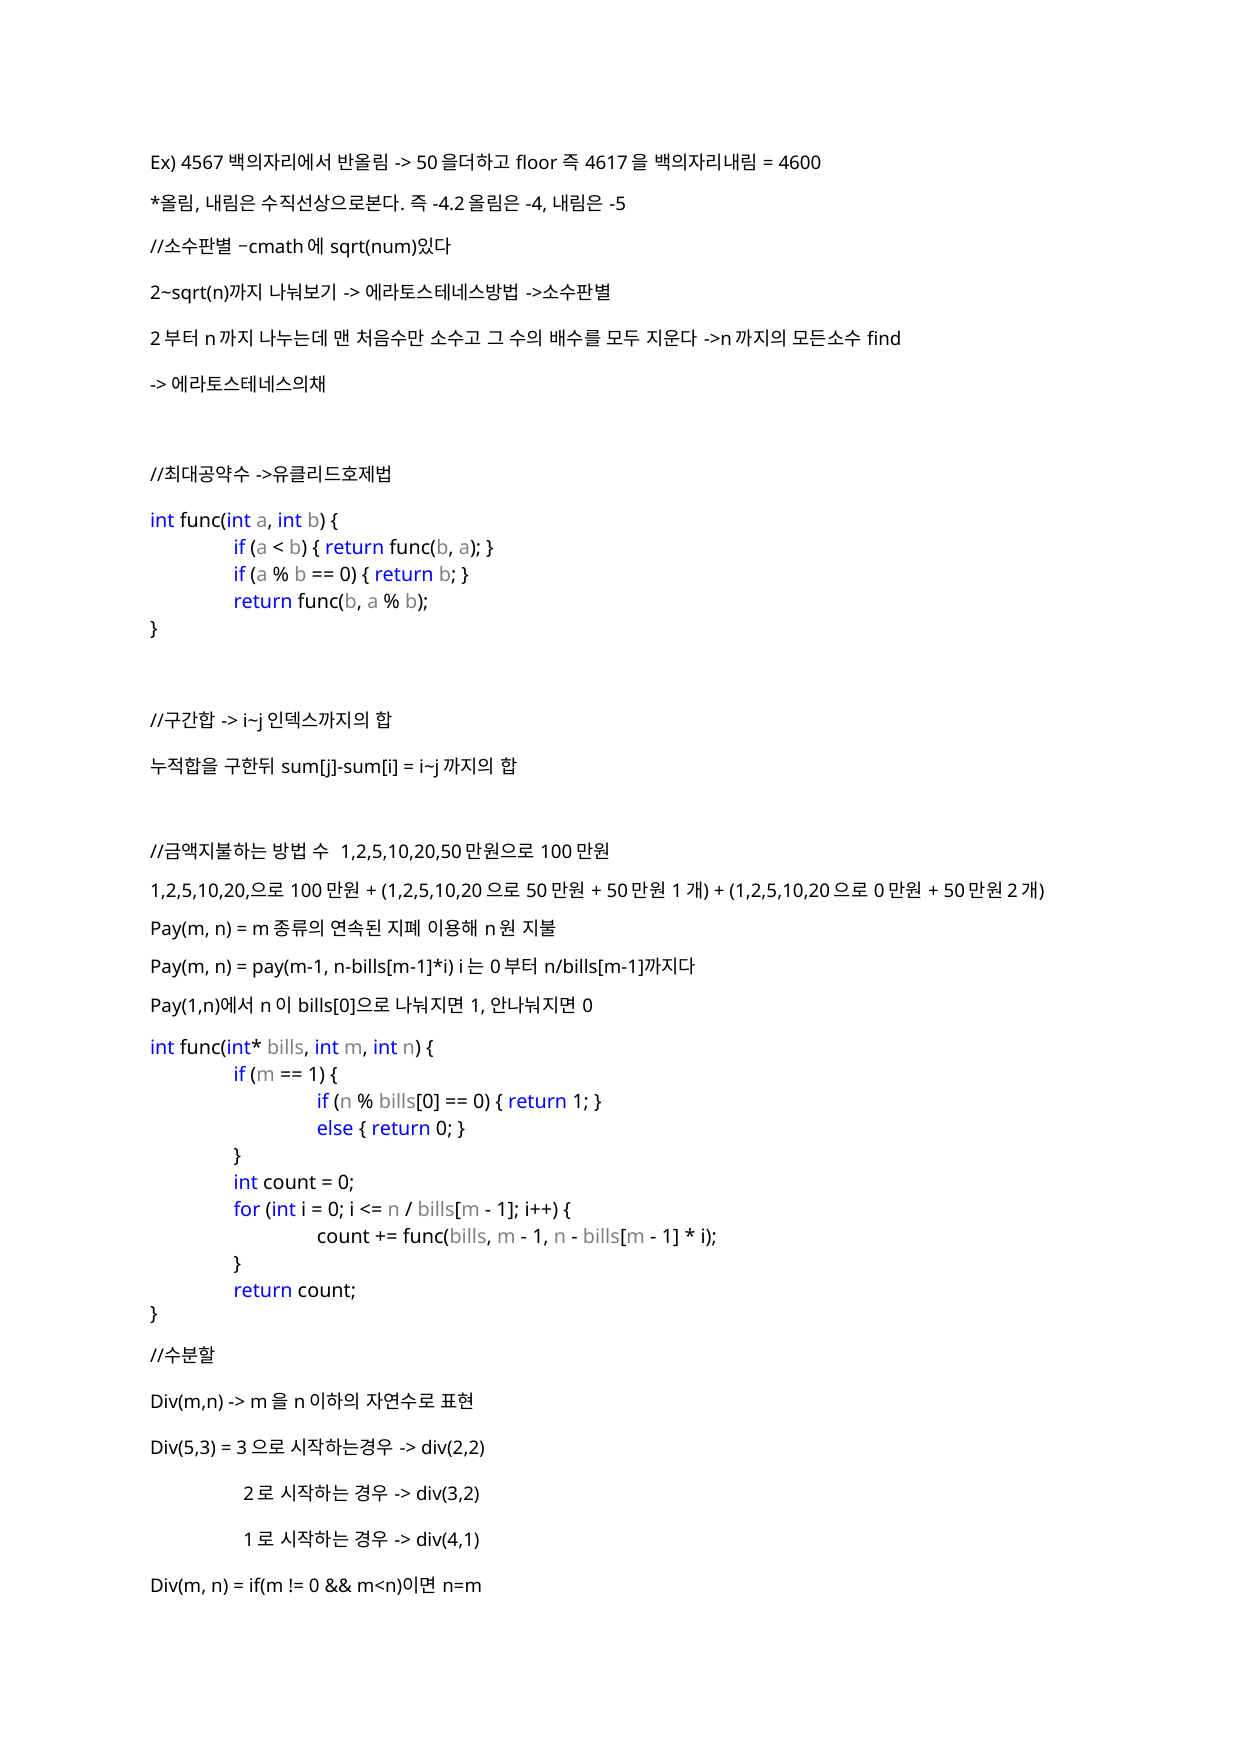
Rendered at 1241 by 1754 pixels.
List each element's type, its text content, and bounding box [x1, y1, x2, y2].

text 1,2,5,10,20,으로 100만원 + (1,2,5,10,20으로 50만원 + 50만원 1개) + (1,2,5,10,20으로 0만원 + 50만원2개) [150, 880, 1090, 901]
text } [150, 1141, 1090, 1168]
text //수분할 [150, 1341, 1090, 1368]
text 2부터 n까지 나누는데 맨 처음수만 소수고 그 수의 배수를 모두 지운다 ->n까지의 모든소수 find [150, 324, 1090, 351]
text //구간합 -> i~j인덱스까지의 합 [150, 705, 1090, 732]
text if (a < b) { return func(b, a); } [150, 533, 1090, 560]
text } [150, 1303, 1090, 1324]
text } [150, 614, 1090, 641]
text Pay(m, n) = pay(m-1, n-bills[m-1]*i) i는 0부터 n/bills[m-1]까지다 [150, 956, 1090, 978]
text //금액지불하는 방법 수 1,2,5,10,20,50만원으로 100만원 [150, 841, 1090, 863]
text //소수판별 –cmath에 sqrt(num)있다 [150, 232, 1090, 259]
text else { return 0; } [150, 1114, 1090, 1141]
text Ex) 4567 백의자리에서 반올림 -> 50을더하고 floor 즉 4617을 백의자리내림 = 4600 [150, 150, 1090, 174]
text if (n % bills[0] == 0) { return 1; } [150, 1087, 1090, 1114]
text Pay(m, n) = m종류의 연속된 지폐 이용해 n원 지불 [150, 918, 1090, 940]
text -> 에라토스테네스의채 [150, 370, 1090, 397]
text int func(int* bills, int m, int n) { [150, 1033, 1090, 1060]
text 2~sqrt(n)까지 나눠보기 -> 에라토스테네스방법 ->소수판별 [150, 278, 1090, 305]
text //최대공약수 ->유클리드호제법 [150, 460, 1090, 487]
text count += func(bills, m - 1, n - bills[m - 1] * i); [150, 1222, 1090, 1249]
text 2로 시작하는 경우 -> div(3,2) [150, 1479, 1090, 1506]
text } [150, 1249, 1090, 1276]
text 1로 시작하는 경우 -> div(4,1) [150, 1525, 1090, 1552]
text for (int i = 0; i <= n / bills[m - 1]; i++) { [150, 1195, 1090, 1222]
text if (a % b == 0) { return b; } [150, 560, 1090, 587]
text 누적합을 구한뒤 sum[j]-sum[i] = i~j까지의 합 [150, 751, 1090, 778]
text int count = 0; [150, 1168, 1090, 1195]
text Div(5,3) = 3으로 시작하는경우 -> div(2,2) [150, 1433, 1090, 1460]
text Div(m, n) = if(m != 0 && m<n)이면 n=m [150, 1571, 1090, 1598]
text return func(b, a % b); [150, 587, 1090, 614]
text Div(m,n) -> m을 n이하의 자연수로 표현 [150, 1387, 1090, 1414]
text int func(int a, int b) { [150, 506, 1090, 533]
text *올림, 내림은 수직선상으로본다. 즉 -4.2올림은 -4, 내림은 -5 [150, 191, 1090, 215]
text return count; [150, 1276, 1090, 1303]
text Pay(1,n)에서 n이 bills[0]으로 나눠지면 1, 안나눠지면 0 [150, 995, 1090, 1016]
text if (m == 1) { [150, 1060, 1090, 1087]
